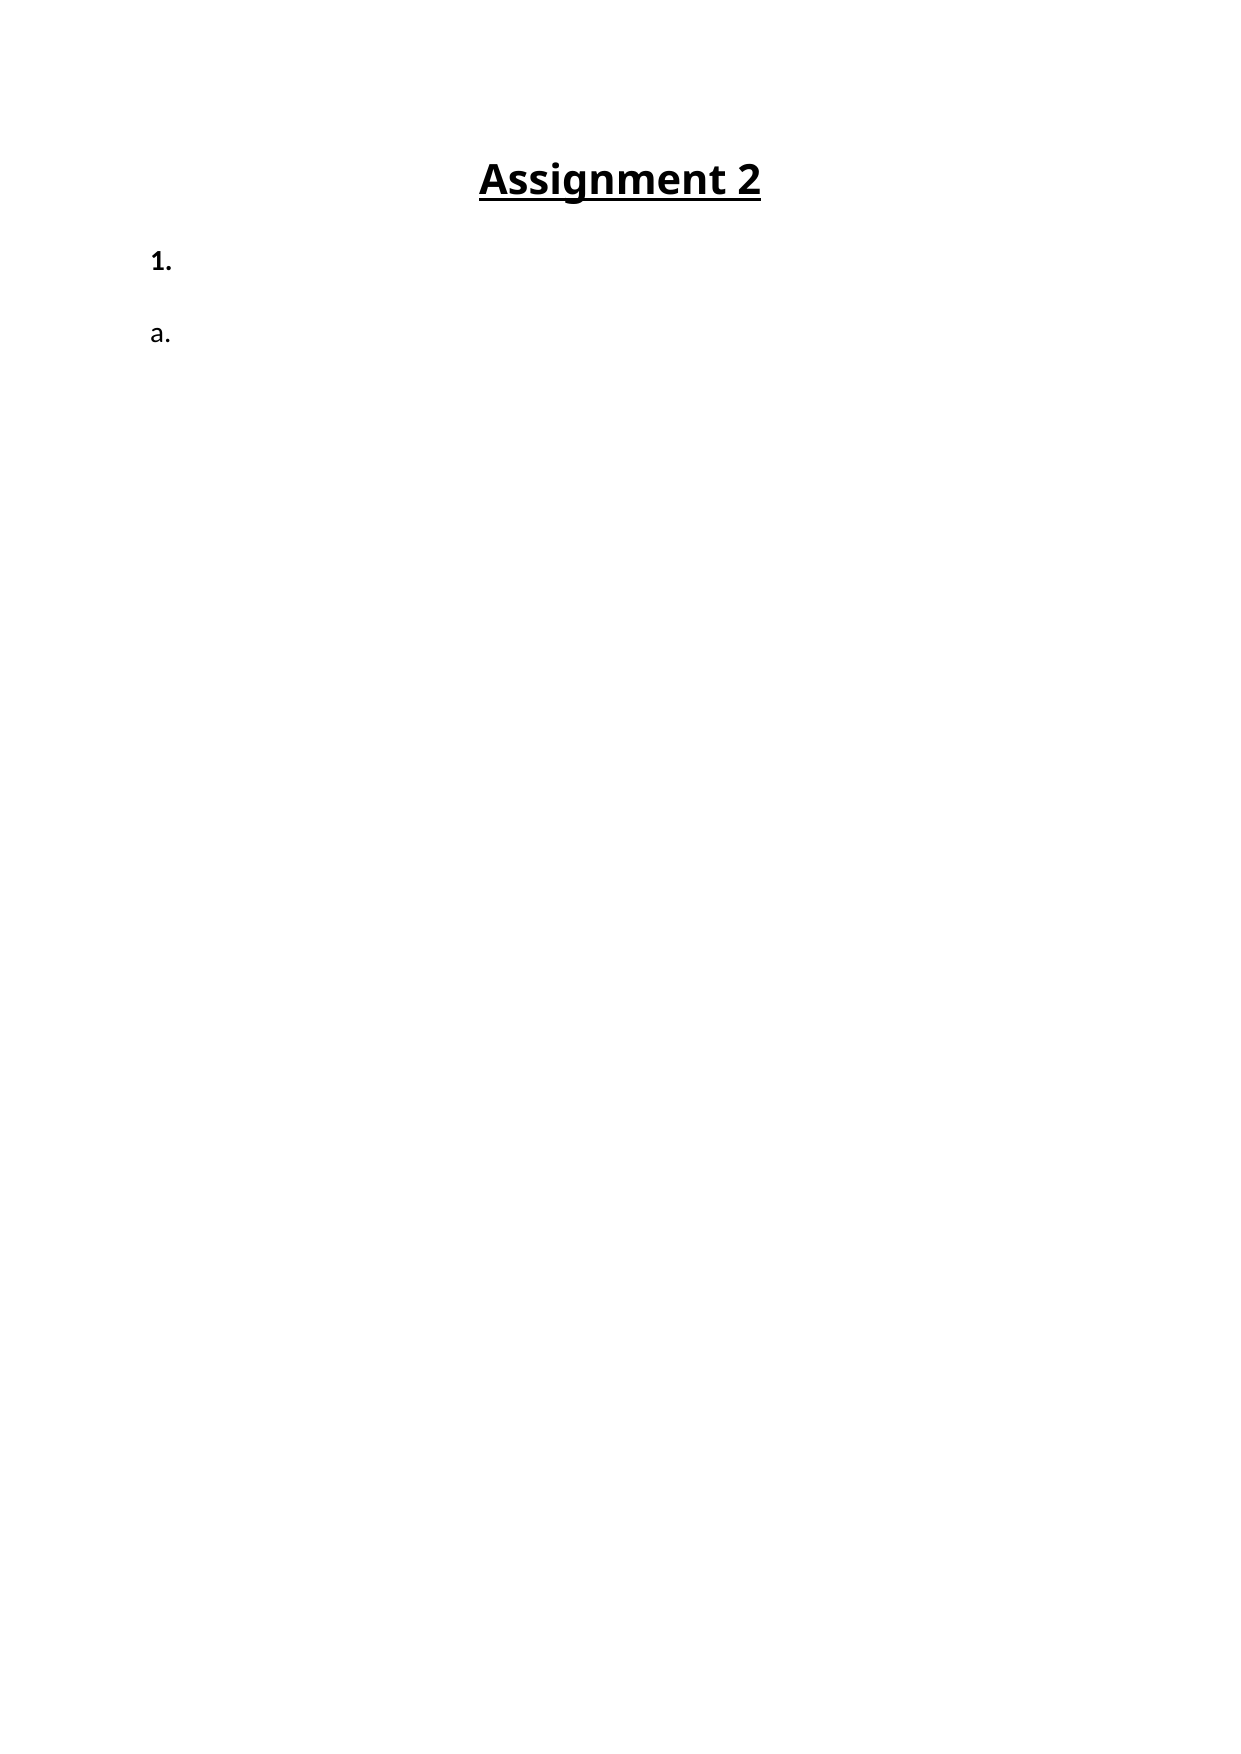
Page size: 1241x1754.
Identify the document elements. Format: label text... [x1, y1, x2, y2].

text a. [150, 314, 1090, 349]
text Assignment 2 [150, 150, 1090, 207]
text 1. [150, 242, 1090, 278]
